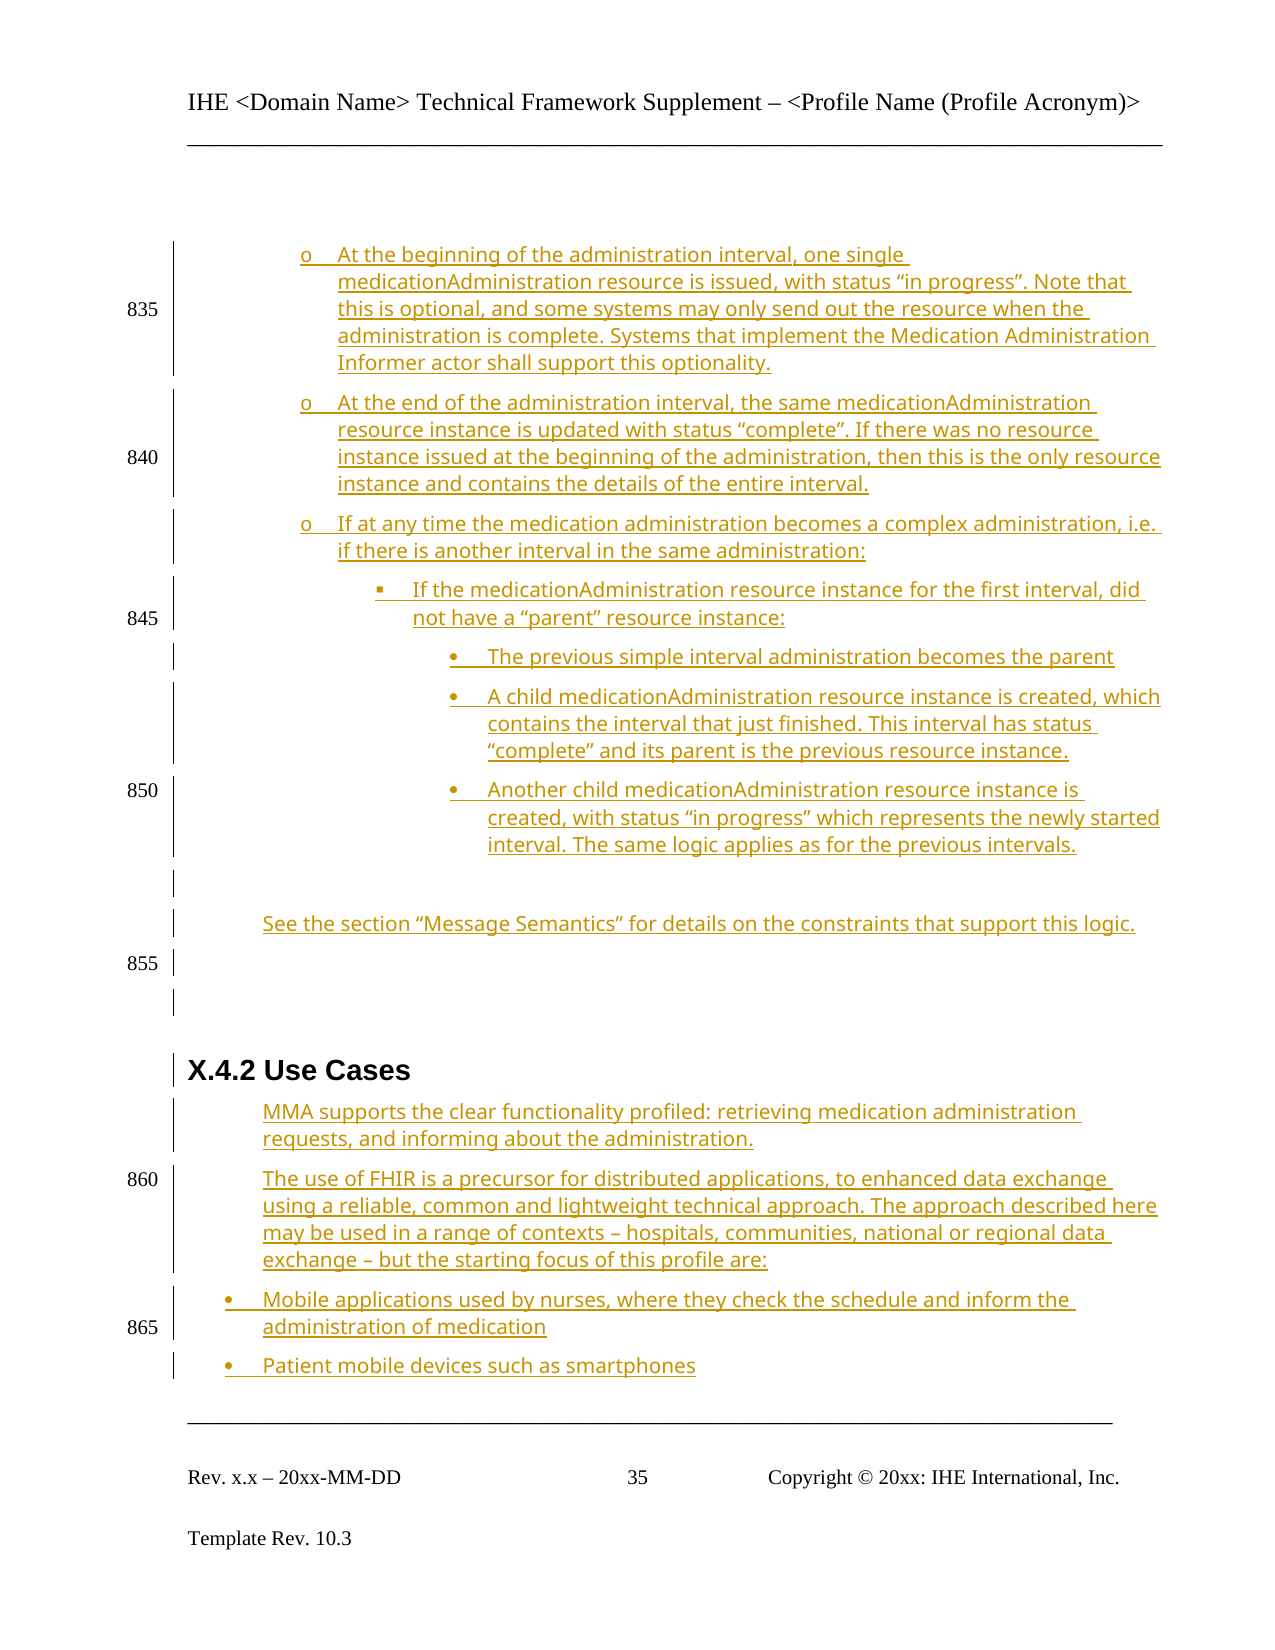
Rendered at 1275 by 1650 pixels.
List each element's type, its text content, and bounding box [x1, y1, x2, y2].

subtitle X.4.2 Use Cases [187, 1053, 1162, 1087]
